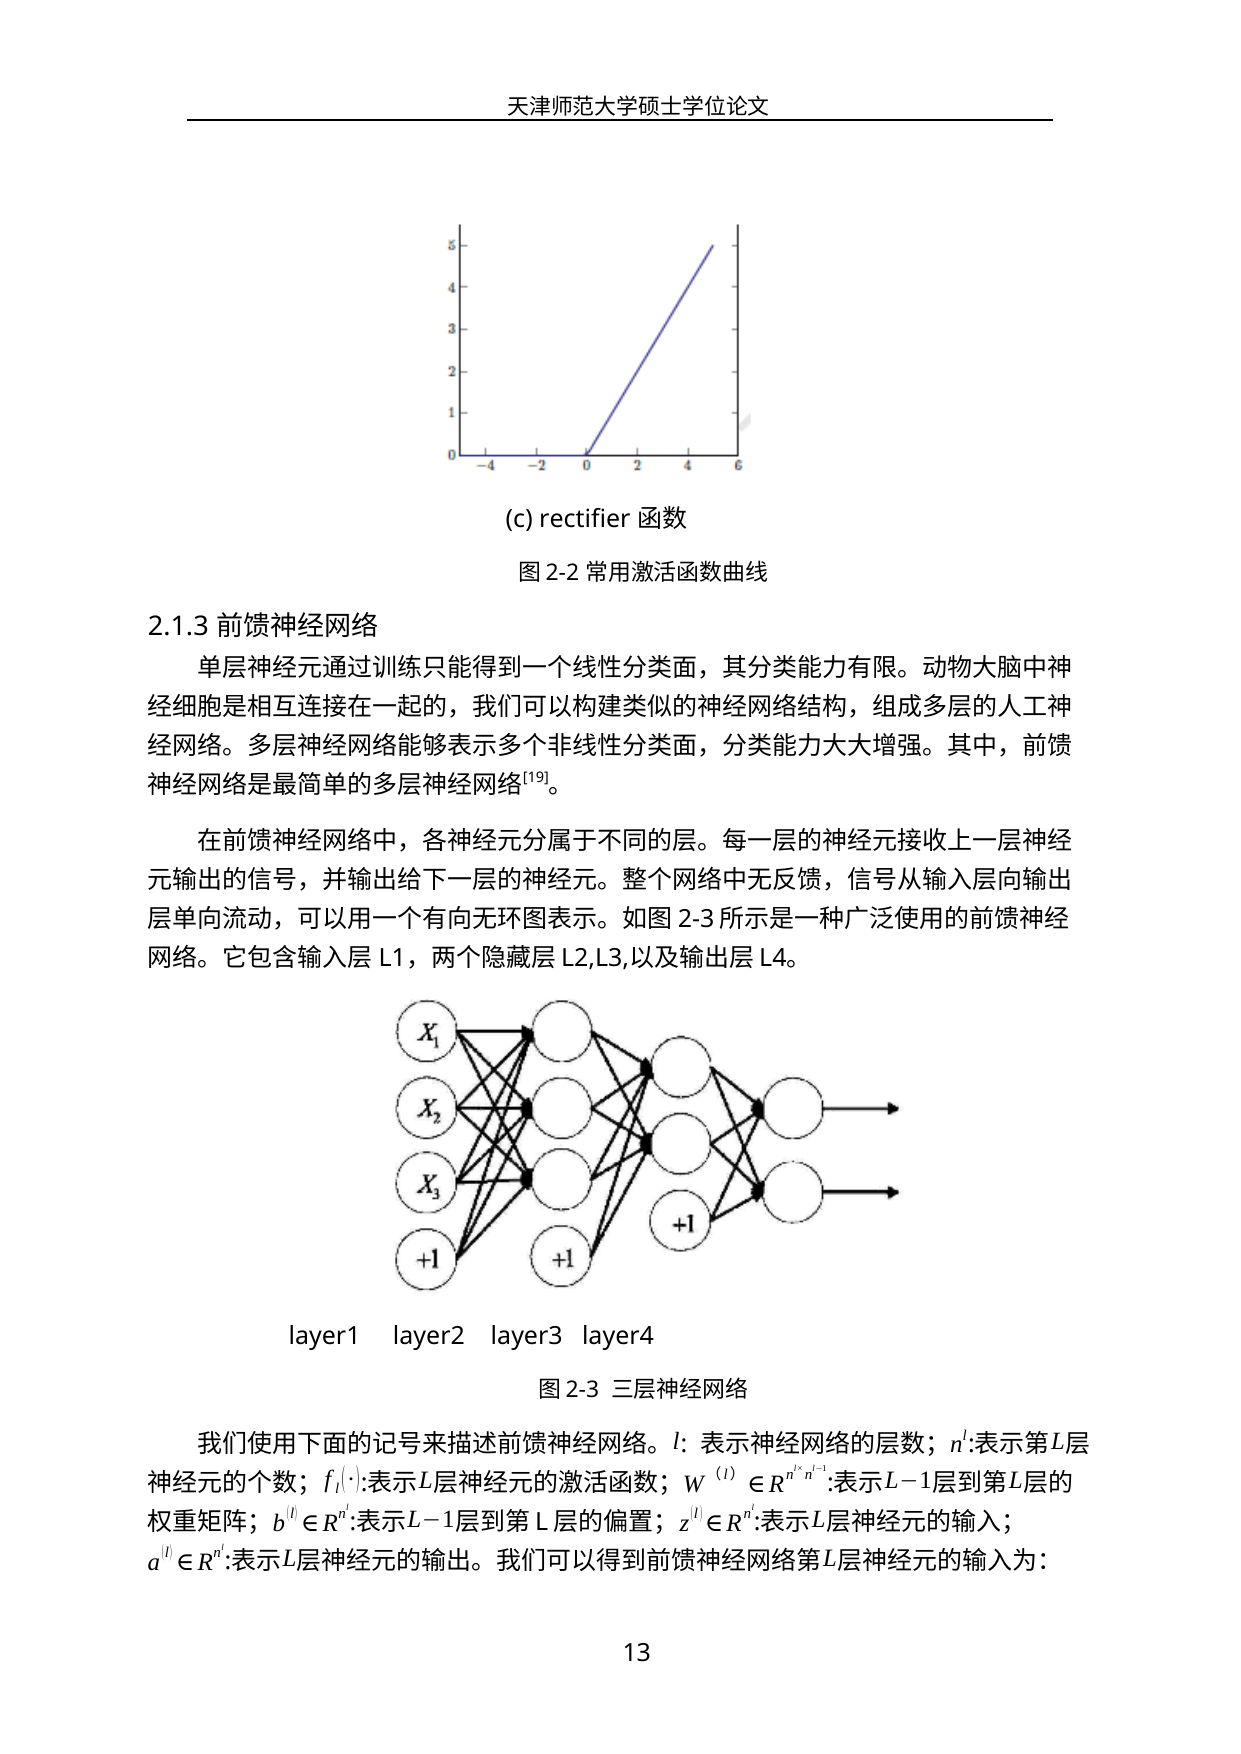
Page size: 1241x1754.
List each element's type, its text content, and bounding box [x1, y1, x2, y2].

text 在前馈神经网络中，各神经元分属于不同的层。每一层的神经元接收上一层神经元输出的信号，并输出给下一层的神经元。整个网络中无反馈，信号从输入层向输出层单向流动，可以用一个有向无环图表示。如图2-3所示是一种广泛使用的前馈神经网络。它包含输入层 L1，两个隐藏层L2,L3,以及输出层L4。 [148, 820, 1092, 974]
text 图2-3 三层神经网络 [148, 1371, 1092, 1404]
picture [444, 206, 751, 479]
picture [368, 993, 922, 1298]
text 单层神经元通过训练只能得到一个线性分类面，其分类能力有限。动物大脑中神经细胞是相互连接在一起的，我们可以构建类似的神经网络结构，组成多层的人工神经网络。多层神经网络能够表示多个非线性分类面，分类能力大大增强。其中，前馈神经网络是最简单的多层神经网络[19]。 [148, 647, 1092, 801]
subtitle 2.1.3 前馈神经网络 [148, 607, 1092, 644]
text layer1 layer2 layer3 layer4 [148, 1317, 1092, 1351]
text 图2-2 常用激活函数曲线 [148, 554, 1092, 587]
text (c) rectifier 函数 [285, 498, 1092, 535]
text 我们使用下面的记号来描述前馈神经网络。: 表示神经网络的层数；:表示第层神经元的个数；:表示层神经元的激活函数；:表示层到第层的权重矩阵；:表示层到第L层的偏置；:表示层神经元的输入；:表示层神经元的输出。我们可以得到前馈神经网络第层神经元的输入为： [148, 1423, 1092, 1577]
